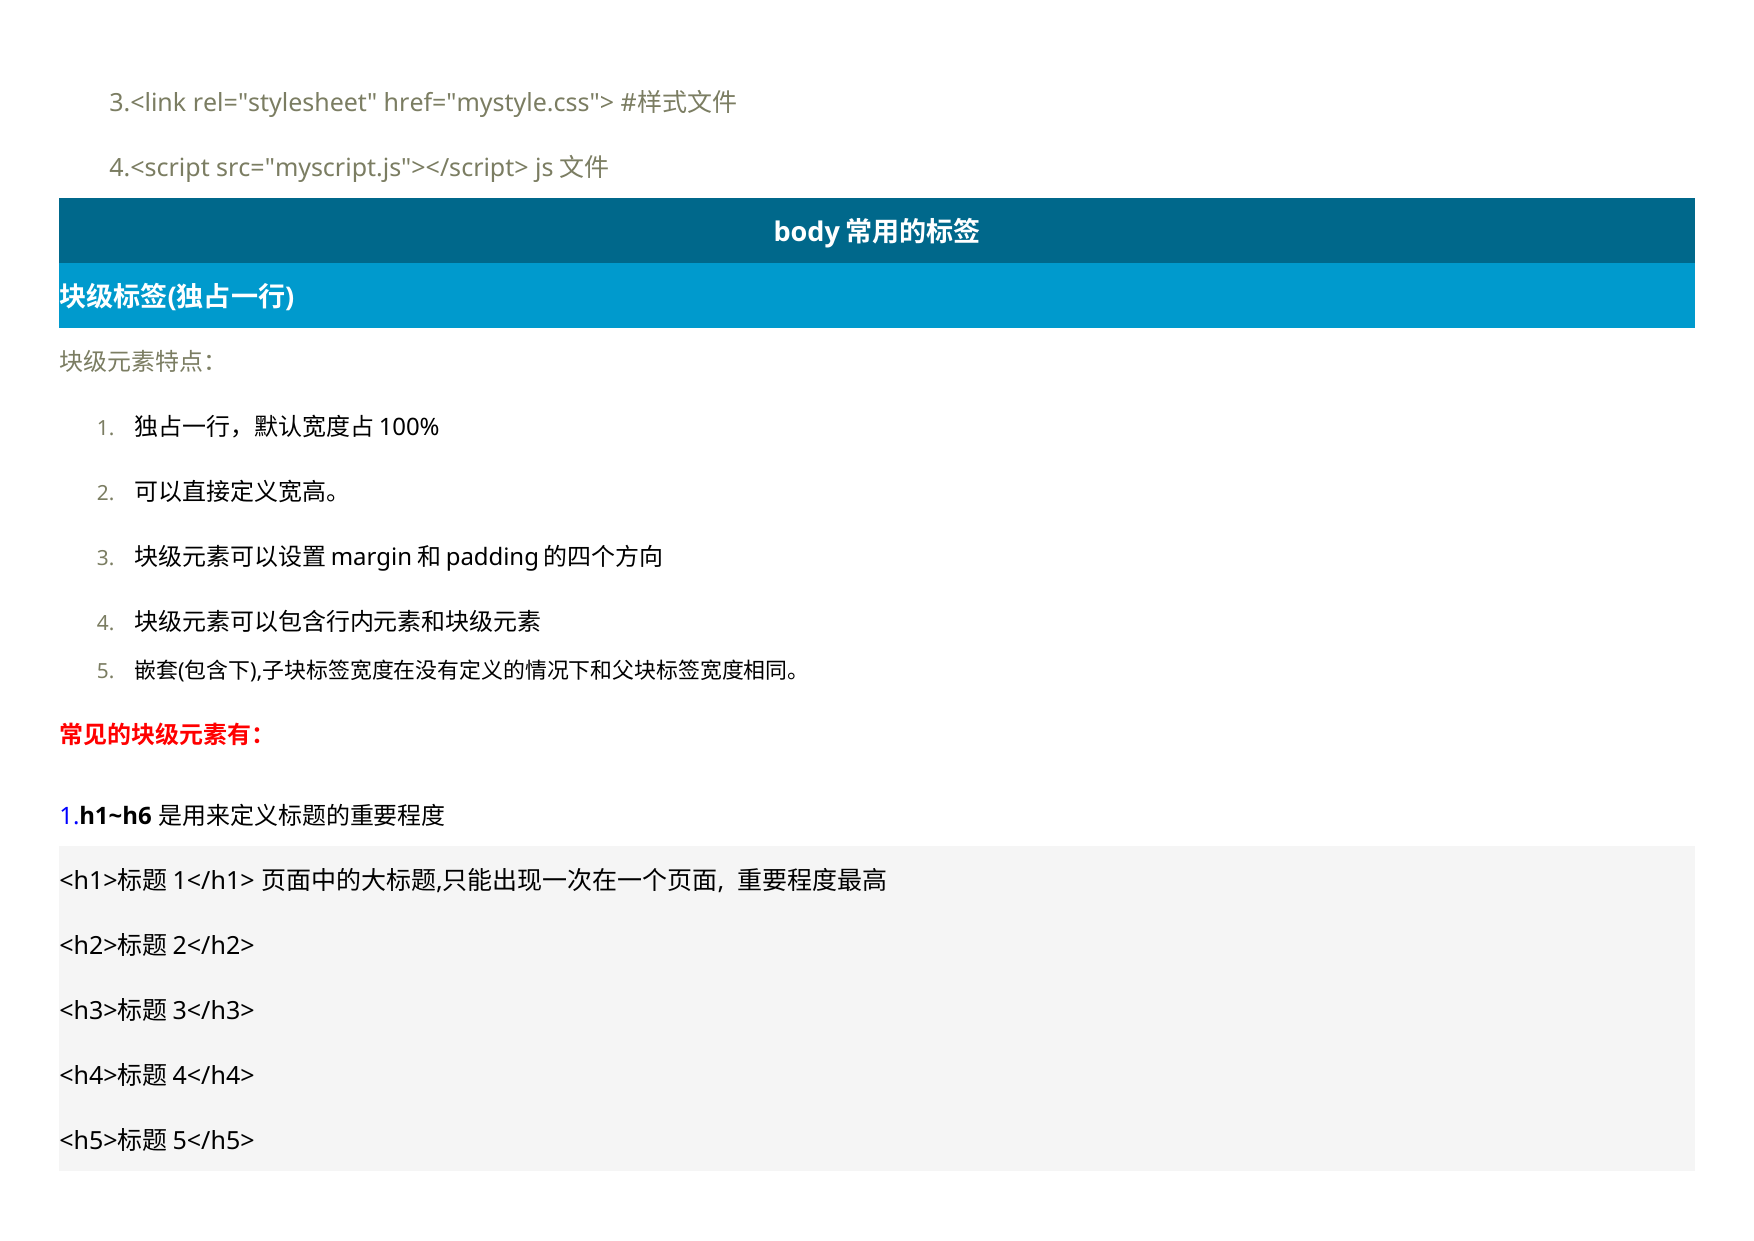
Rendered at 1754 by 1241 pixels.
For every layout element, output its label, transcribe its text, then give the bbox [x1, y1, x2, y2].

list 可以直接定义宽高。 [97, 458, 1695, 523]
text <h3>标题3</h3> [59, 976, 1695, 1041]
text 块级元素特点： [59, 328, 1695, 393]
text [59, 68, 1695, 198]
list 块级元素可以设置margin和padding的四个方向 [97, 523, 1695, 588]
text <h1>标题1</h1> 页面中的大标题,只能出现一次在一个页面, 重要程度最高 [59, 846, 1695, 911]
text 1.h1~h6 是用来定义标题的重要程度 [59, 781, 1695, 846]
list 嵌套(包含下),子块标签宽度在没有定义的情况下和父块标签宽度相同。 [97, 653, 1695, 685]
text <h2>标题2</h2> [59, 911, 1695, 976]
text 块级标签(独占一行) [59, 263, 1695, 328]
text <h5>标题5</h5> [59, 1106, 1695, 1171]
list 独占一行，默认宽度占100% [97, 393, 1695, 458]
list 块级元素可以包含行内元素和块级元素 [97, 588, 1695, 653]
text 常见的块级元素有： [59, 701, 1695, 766]
text body常用的标签 [59, 198, 1695, 263]
text <h4>标题4</h4> [59, 1041, 1695, 1106]
